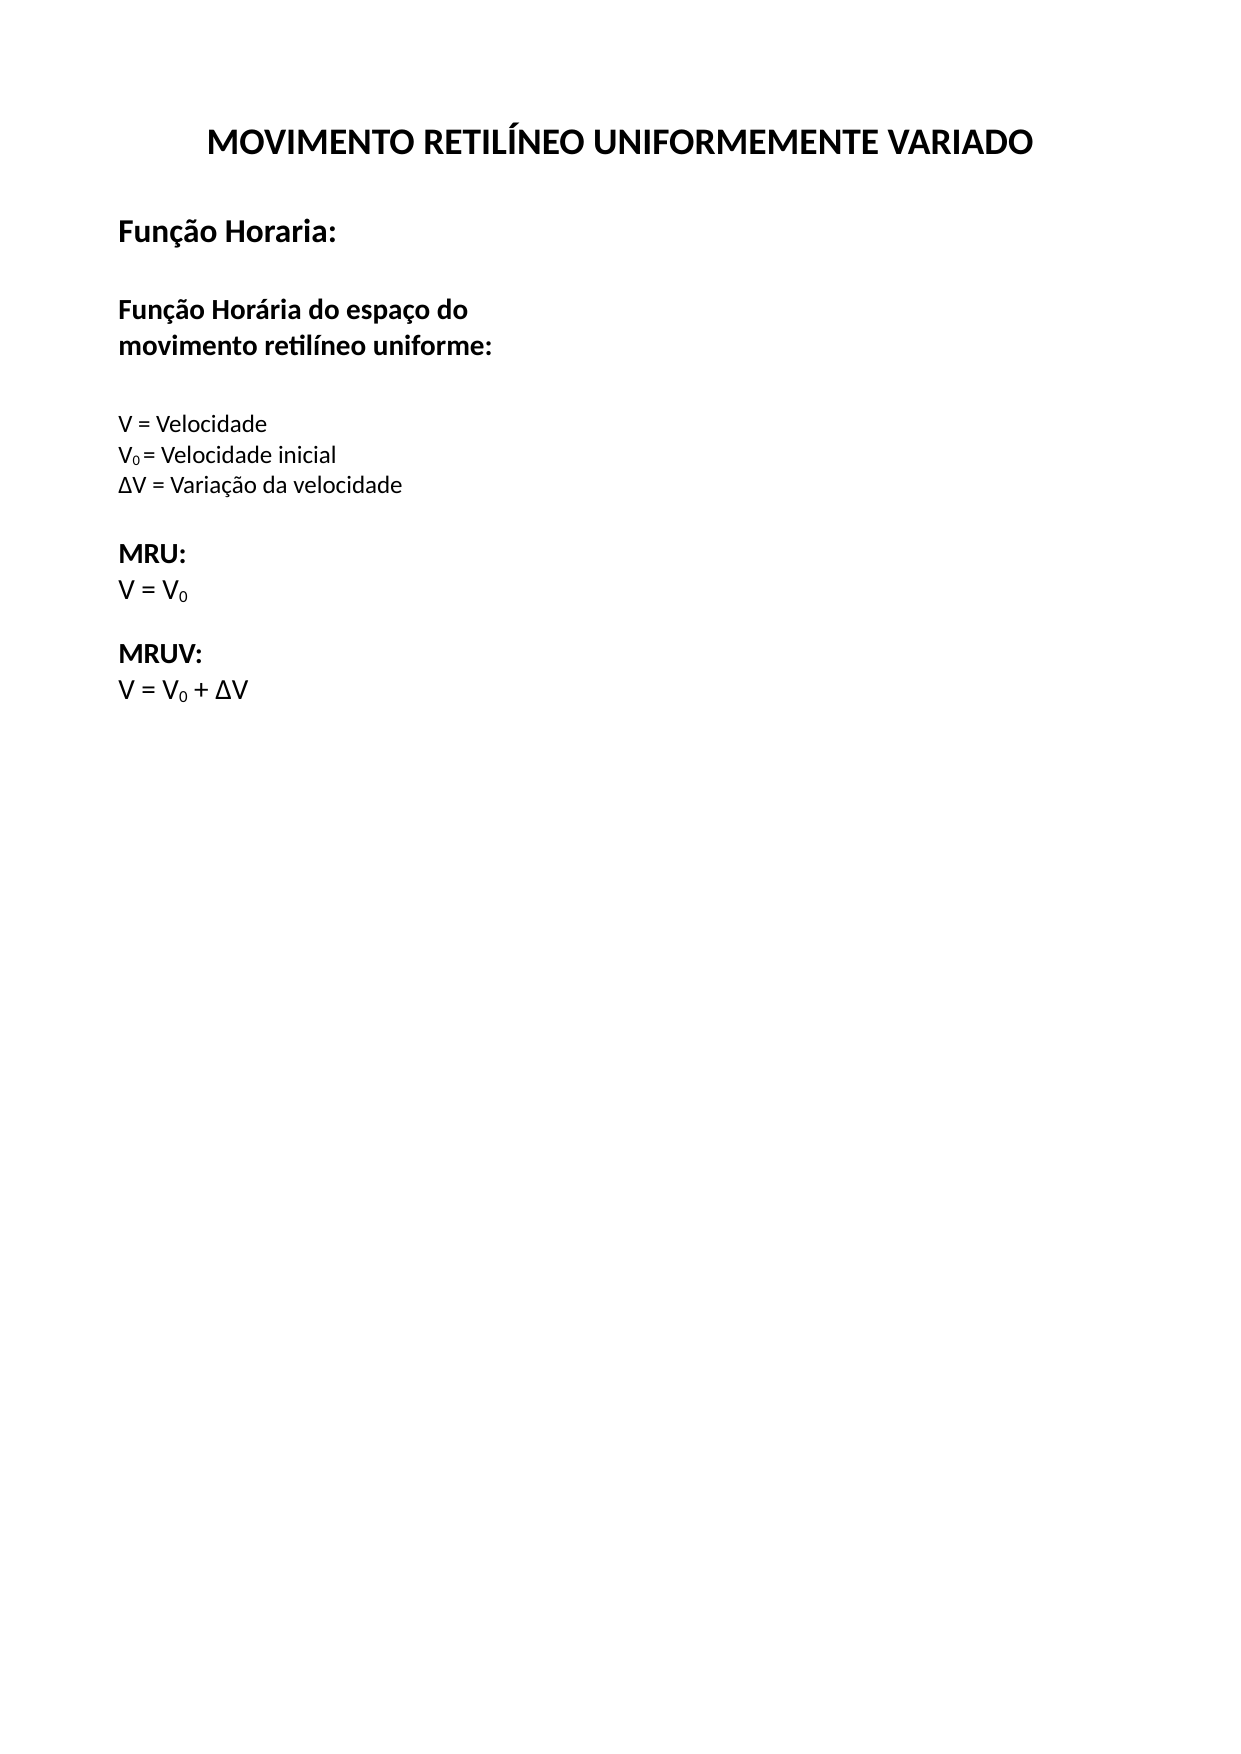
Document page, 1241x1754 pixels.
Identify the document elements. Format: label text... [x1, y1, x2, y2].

text V0 = Velocidade inicial [118, 439, 1122, 469]
text ΔV = Variação da velocidade [118, 469, 1122, 500]
text Função Horária do espaço do movimento retilíneo uniforme: [118, 291, 1122, 362]
text V = Velocidade [118, 408, 1122, 439]
text V = V0 + ΔV [118, 671, 1122, 707]
text MRU: [118, 536, 1122, 571]
text V = V0 [118, 571, 1122, 607]
text MOVIMENTO RETILÍNEO UNIFORMEMENTE VARIADO [118, 118, 1122, 164]
text Função Horaria: [118, 210, 1122, 251]
text MRUV: [118, 636, 1122, 671]
